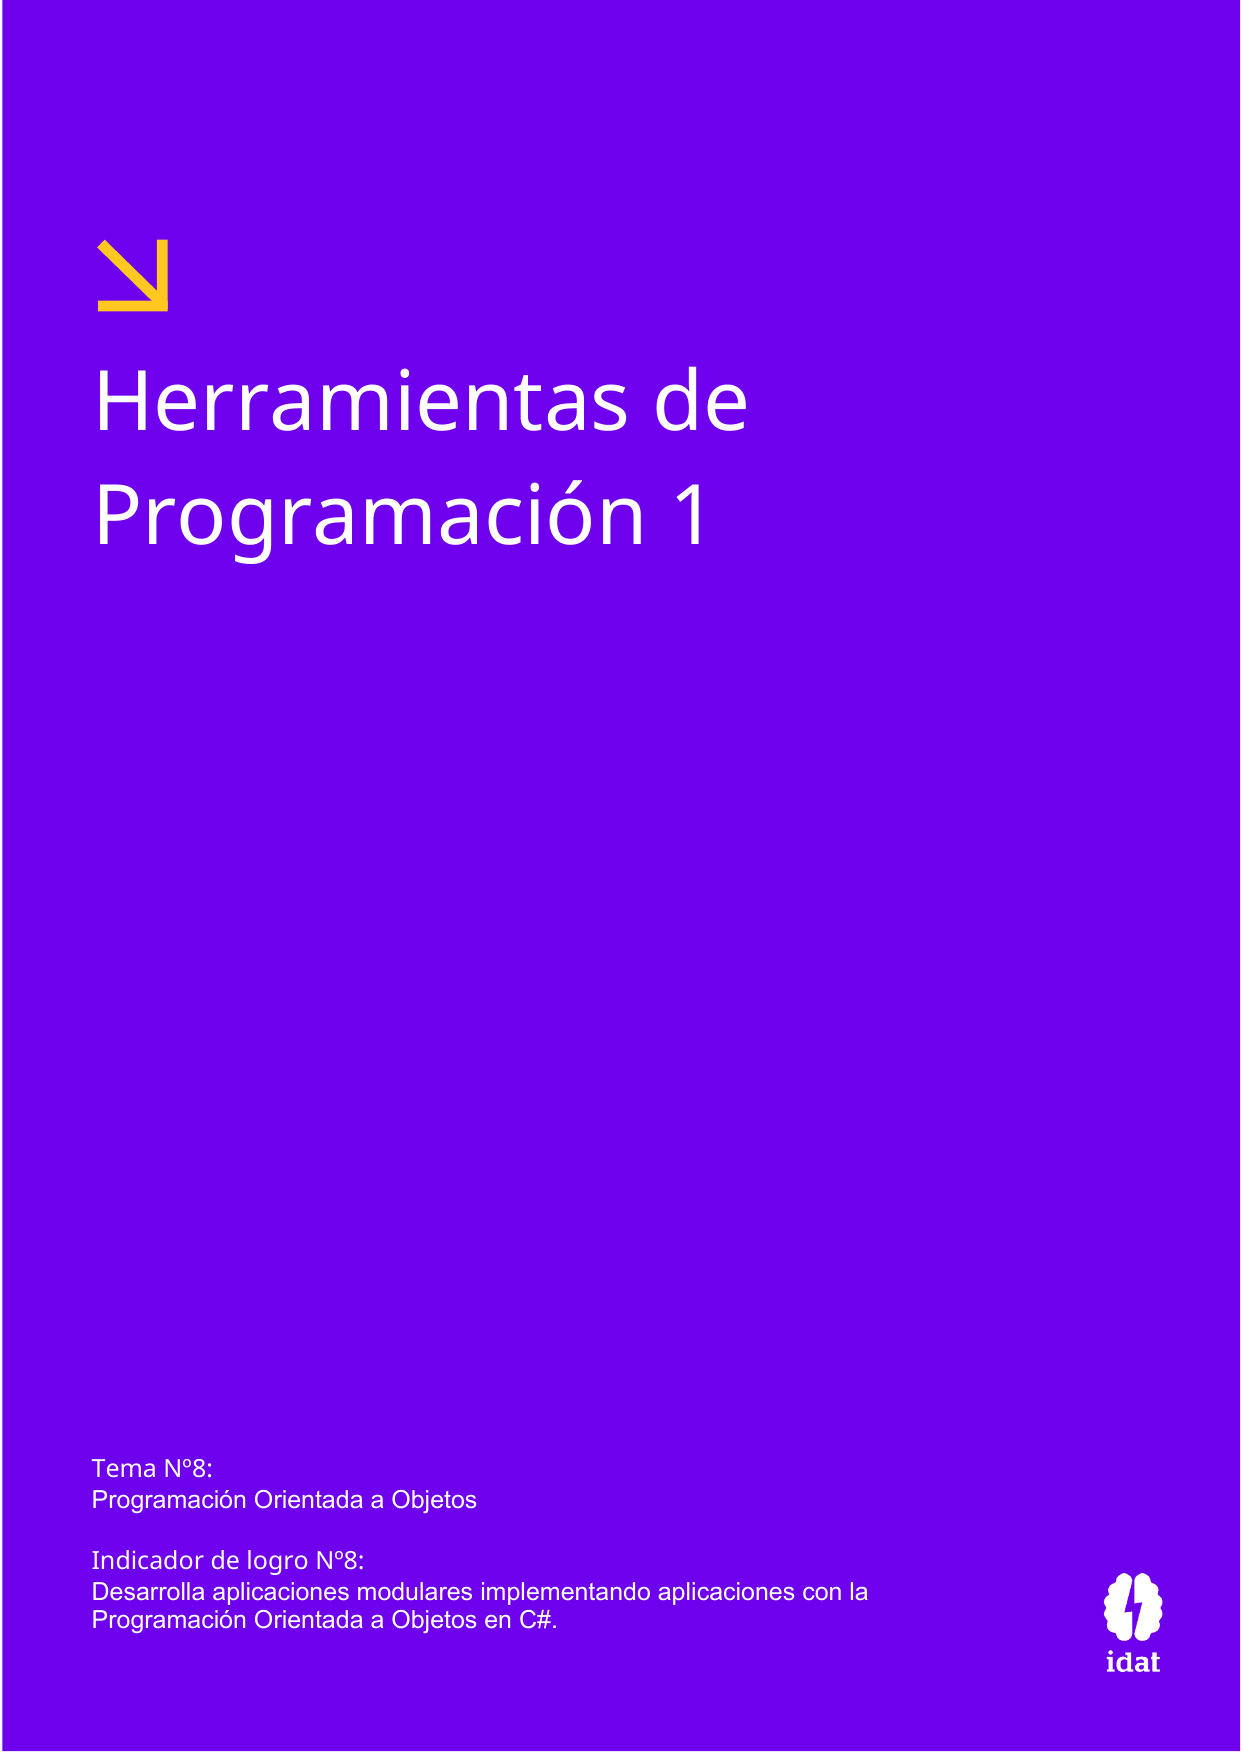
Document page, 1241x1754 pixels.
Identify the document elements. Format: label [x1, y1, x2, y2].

picture [1103, 1573, 1163, 1672]
